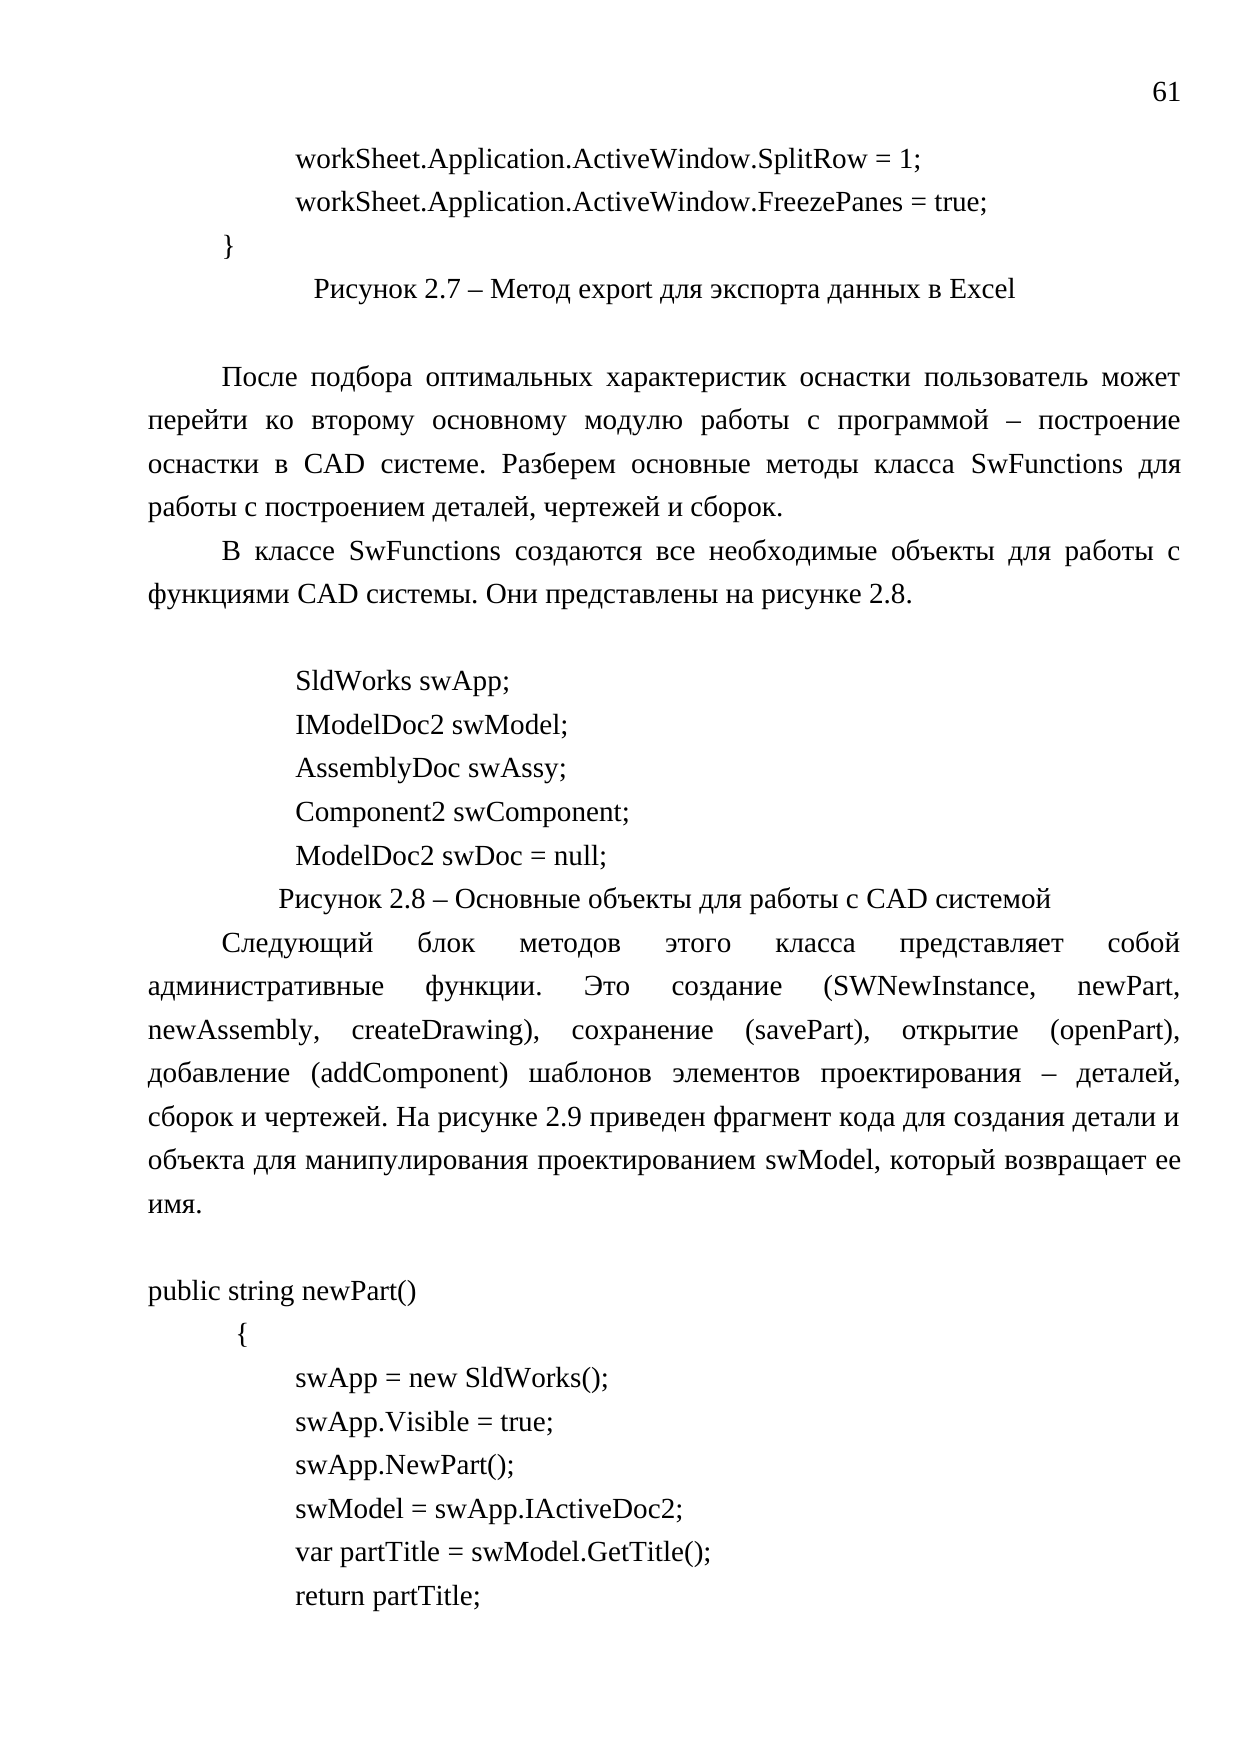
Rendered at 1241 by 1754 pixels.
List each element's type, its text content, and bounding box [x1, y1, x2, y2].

text Рисунок 2.7 – Метод export для экспорта данных в Excel [148, 272, 1181, 305]
text Следующий блок методов этого класса представляет собой административные функции. Это создание (SWNewInstance, newPart, newAssembly, createDrawing), сохранение (savePart), открытие (openPart), добавление (addComponent) шаблонов элементов проектирования – деталей, сборок и чертежей. На рисунке 2.9 приведен фрагмент кода для создания детали и объекта для манипулирования проектированием swModel, который возвращает ее имя. [148, 925, 1181, 1219]
text SldWorks swApp; [221, 663, 1181, 697]
text AssemblyDoc swAssy; [221, 751, 1181, 784]
text return partTitle; [221, 1578, 1181, 1611]
text После подбора оптимальных характеристик оснастки пользователь может перейти ко второму основному модулю работы с программой – построение оснастки в CAD системе. Разберем основные методы класса SwFunctions для работы с построением деталей, чертежей и сборок. [148, 359, 1181, 523]
text } [148, 228, 1181, 262]
text public string newPart() [148, 1273, 1181, 1307]
text swApp.NewPart(); [221, 1447, 1181, 1481]
text var partTitle = swModel.GetTitle(); [221, 1534, 1181, 1568]
text IModelDoc2 swModel; [221, 707, 1181, 741]
text workSheet.Application.ActiveWindow.FreezePanes = true; [221, 184, 1181, 218]
text swApp = new SldWorks(); [221, 1360, 1181, 1394]
text swApp.Visible = true; [221, 1404, 1181, 1437]
text workSheet.Application.ActiveWindow.SplitRow = 1; [221, 141, 1181, 174]
text В классе SwFunctions создаются все необходимые объекты для работы с функциями CAD системы. Они представлены на рисунке 2.8. [148, 533, 1181, 610]
text Рисунок 2.8 – Основные объекты для работы с CAD системой [148, 881, 1181, 915]
text Component2 swComponent; [221, 794, 1181, 828]
text swModel = swApp.IActiveDoc2; [221, 1491, 1181, 1524]
text { [148, 1317, 1181, 1350]
text ModelDoc2 swDoc = null; [221, 838, 1181, 871]
